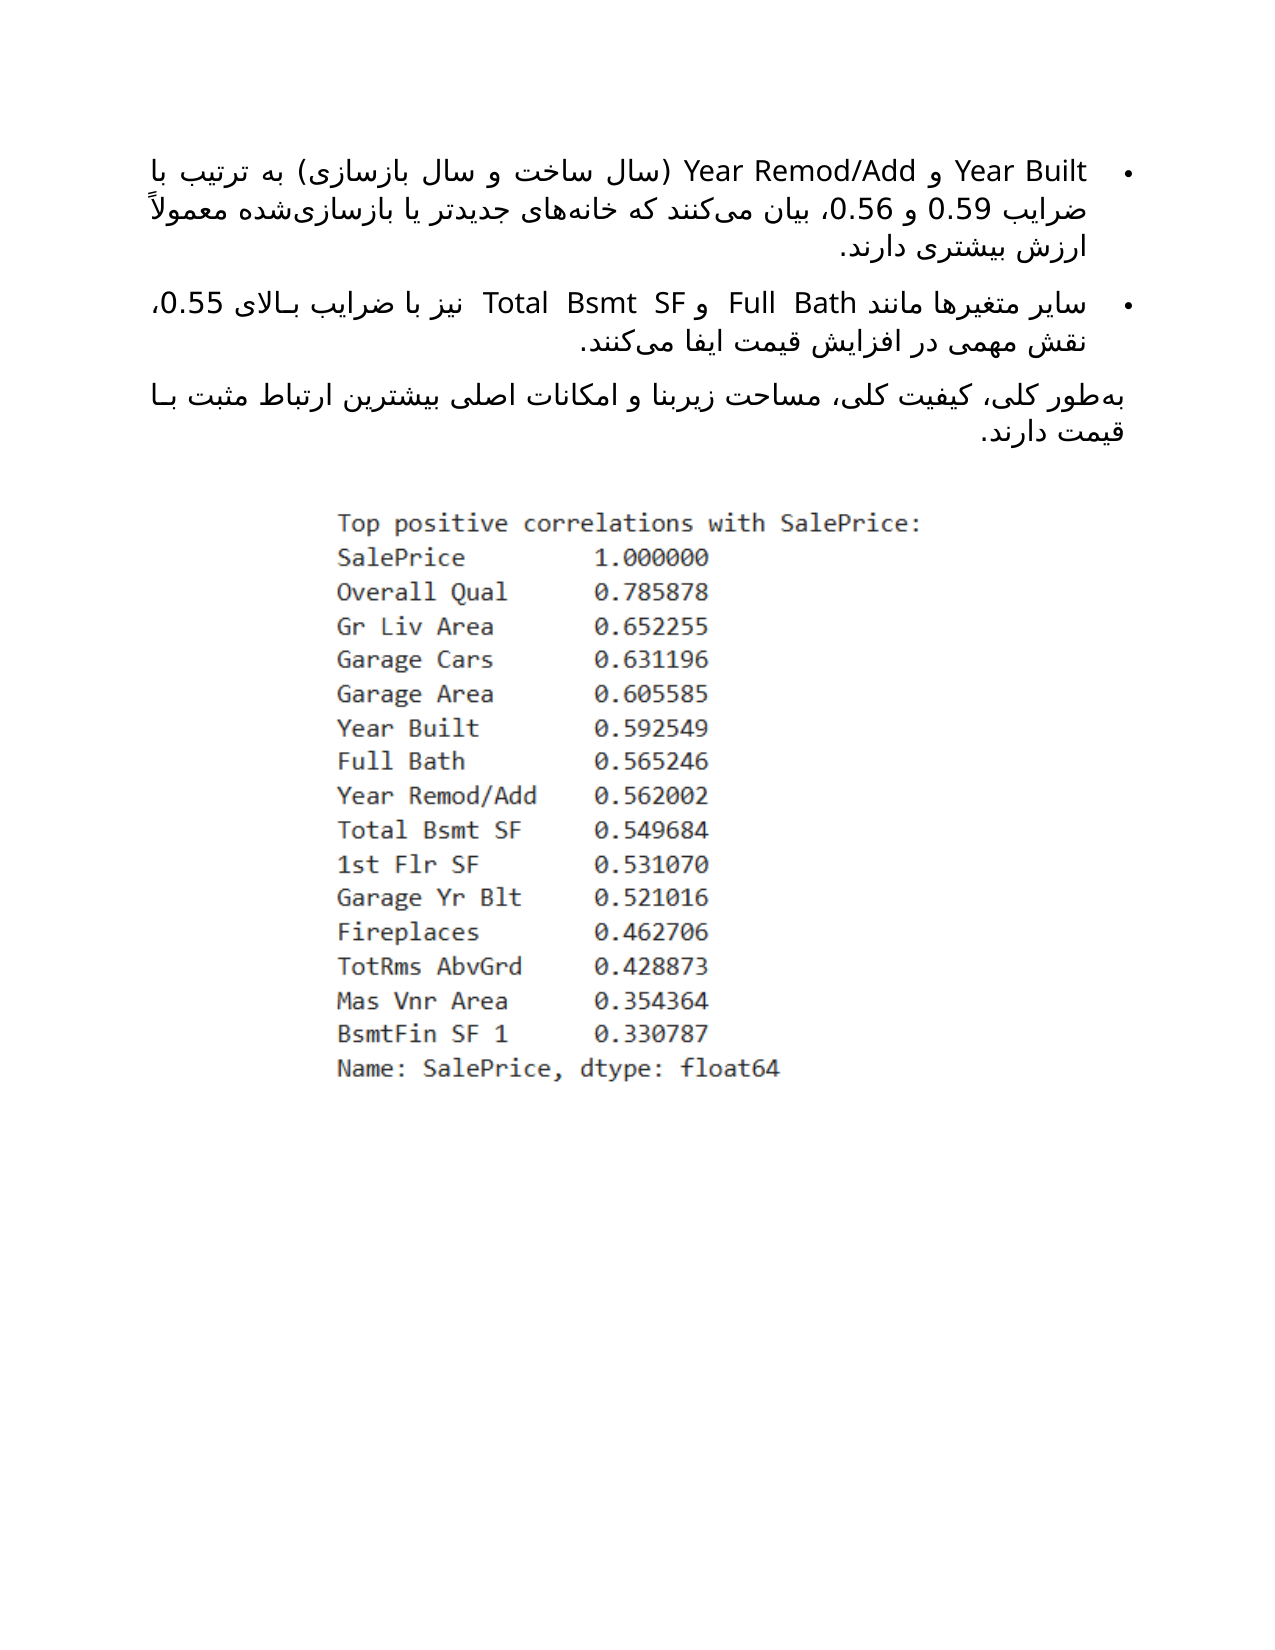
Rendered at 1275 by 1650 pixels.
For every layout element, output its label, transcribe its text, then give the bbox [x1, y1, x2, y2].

text به‌طور کلی، کیفیت کلی، مساحت زیربنا و امکانات اصلی بیشترین ارتباط مثبت با قیمت دارند. [150, 378, 1125, 449]
picture [324, 502, 948, 1086]
list سایر متغیرها مانند Full Bath و Total Bsmt SF نیز با ضرایب بالای 0.55، نقش مهمی در افزایش قیمت ایفا می‌کنند. [150, 282, 1125, 359]
list Year Built و Year Remod/Add (سال ساخت و سال بازسازی) به ترتیب با ضرایب 0.59 و 0.56، بیان می‌کنند که خانه‌های جدیدتر یا بازسازی‌شده معمولاً ارزش بیشتری دارند. [150, 150, 1125, 263]
